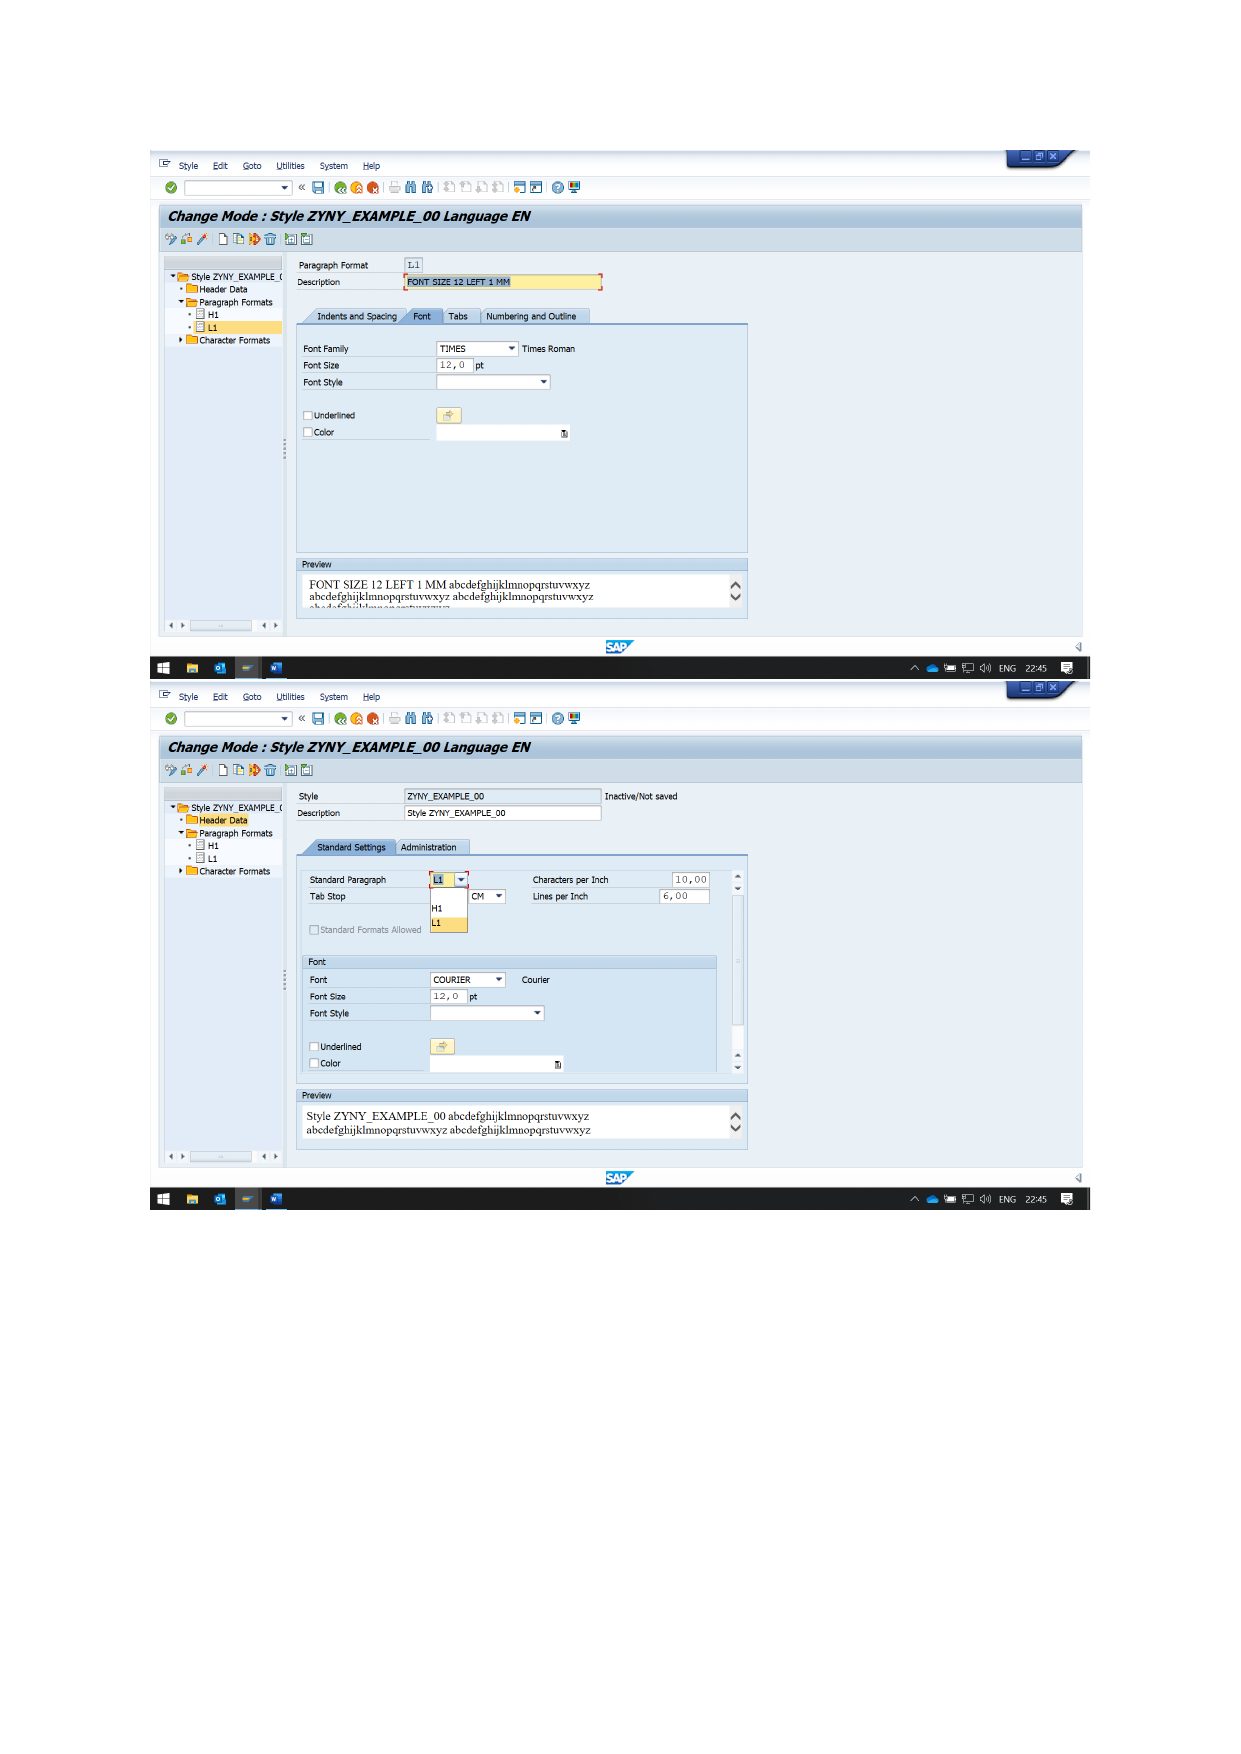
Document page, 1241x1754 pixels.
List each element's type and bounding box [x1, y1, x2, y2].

picture [150, 681, 1091, 1210]
picture [150, 150, 1091, 679]
